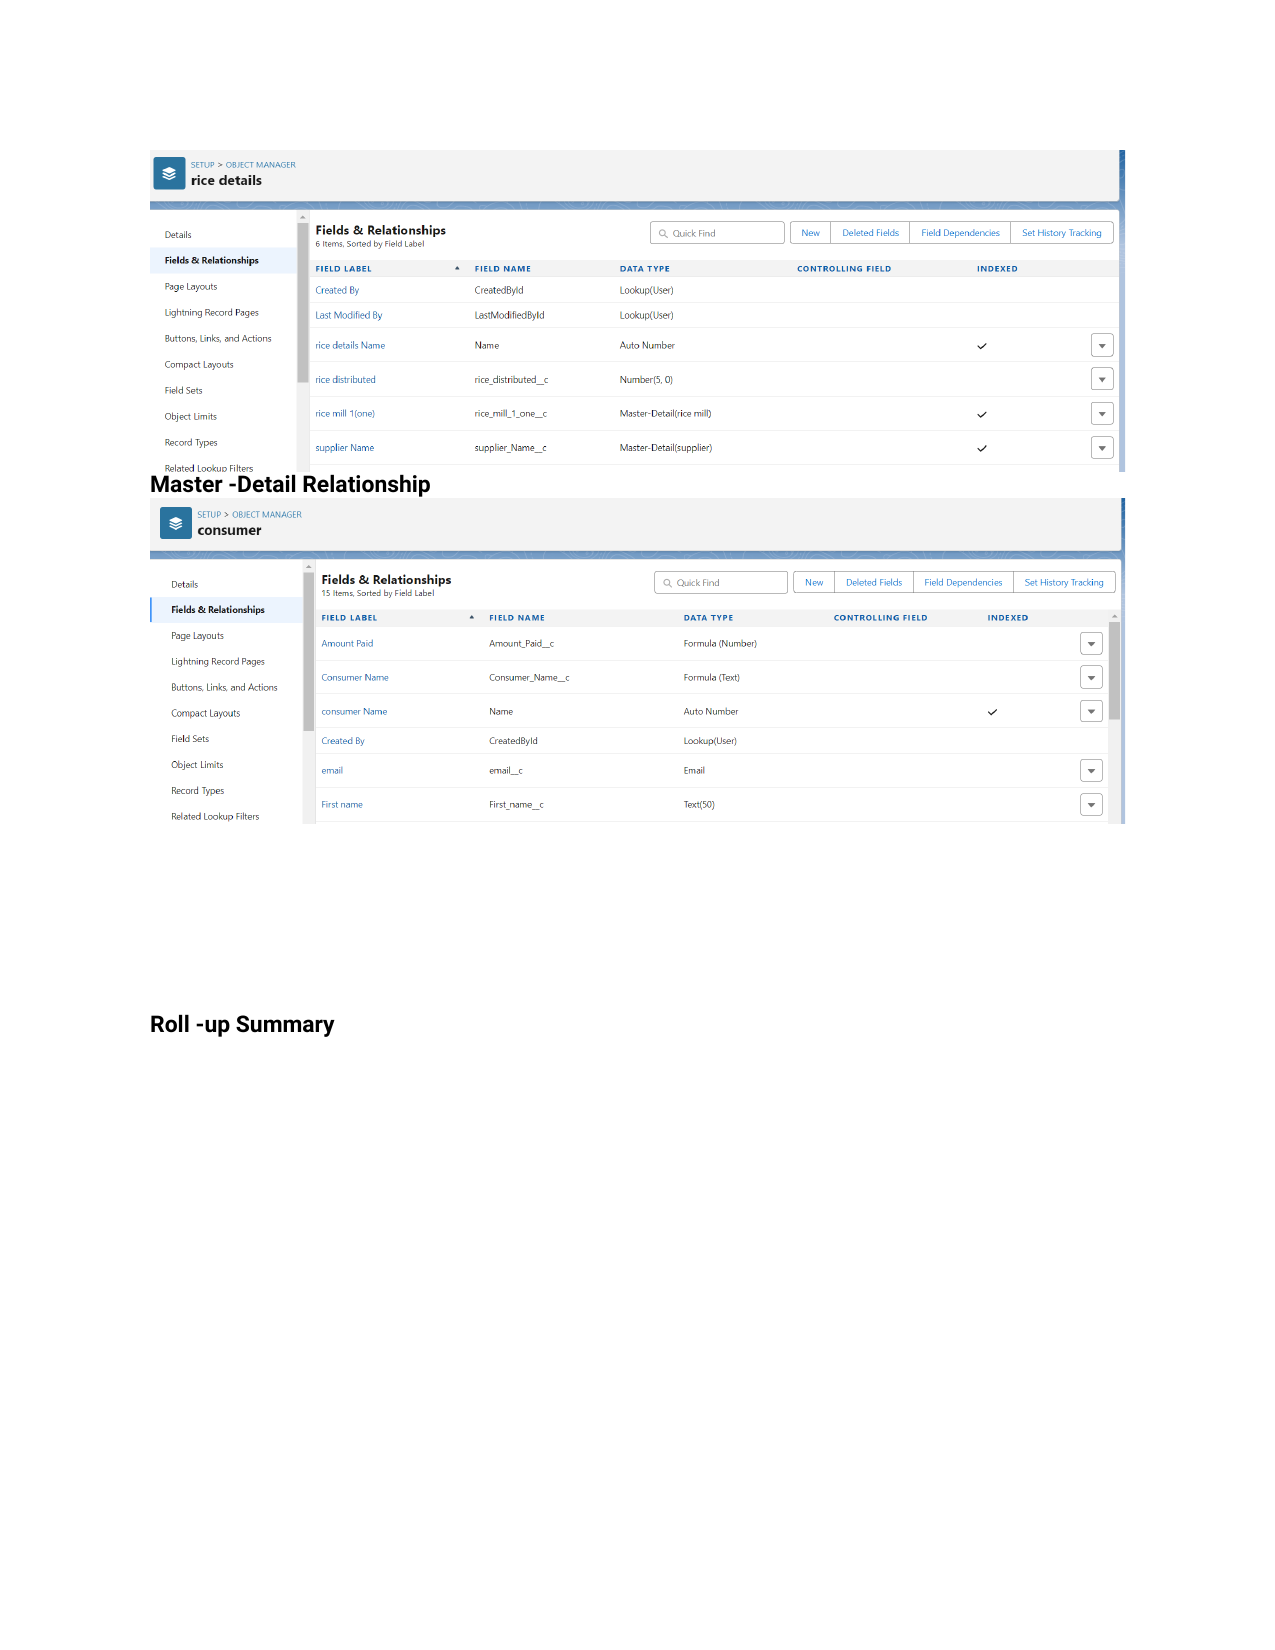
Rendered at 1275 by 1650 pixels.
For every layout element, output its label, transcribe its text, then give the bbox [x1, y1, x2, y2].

picture [150, 150, 1125, 472]
text Roll -up Summary [150, 1011, 1125, 1038]
text Master -Detail Relationship [150, 472, 1125, 498]
picture [150, 498, 1125, 824]
